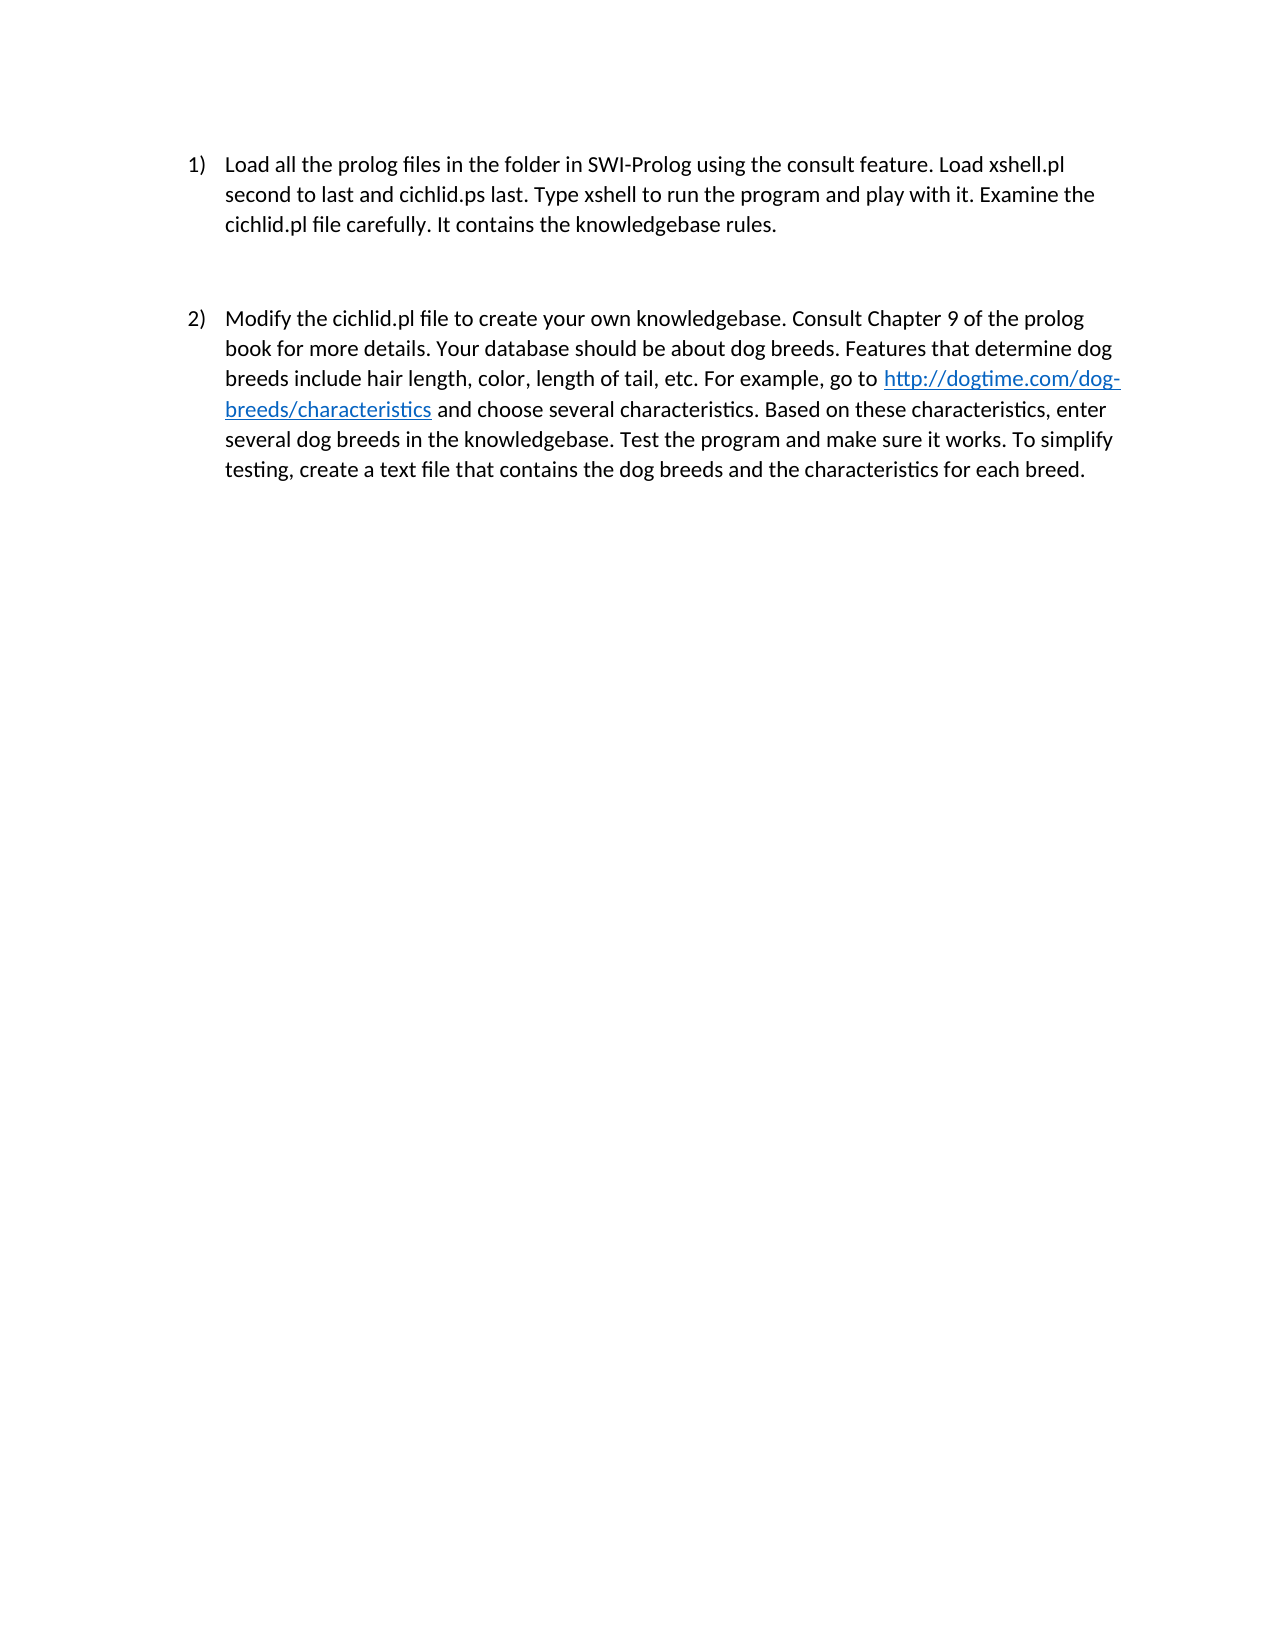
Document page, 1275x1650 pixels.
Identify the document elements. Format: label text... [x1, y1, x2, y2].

list Load all the prolog files in the folder in SWI-Prolog using the consult feature. Load xshell.pl second to last and cichlid.ps last. Type xshell to run the program and play with it. Examine the cichlid.pl file carefully. It contains the knowledgebase rules. [187, 150, 1125, 238]
list Modify the cichlid.pl file to create your own knowledgebase. Consult Chapter 9 of the prolog book for more details. Your database should be about dog breeds. Features that determine dog breeds include hair length, color, length of tail, etc. For example, go to http://dogtime.com/dog-breeds/characteristics and choose several characteristics. Based on these characteristics, enter several dog breeds in the knowledgebase. Test the program and make sure it works. To simplify testing, create a text file that contains the dog breeds and the characteristics for each breed. [187, 304, 1125, 483]
